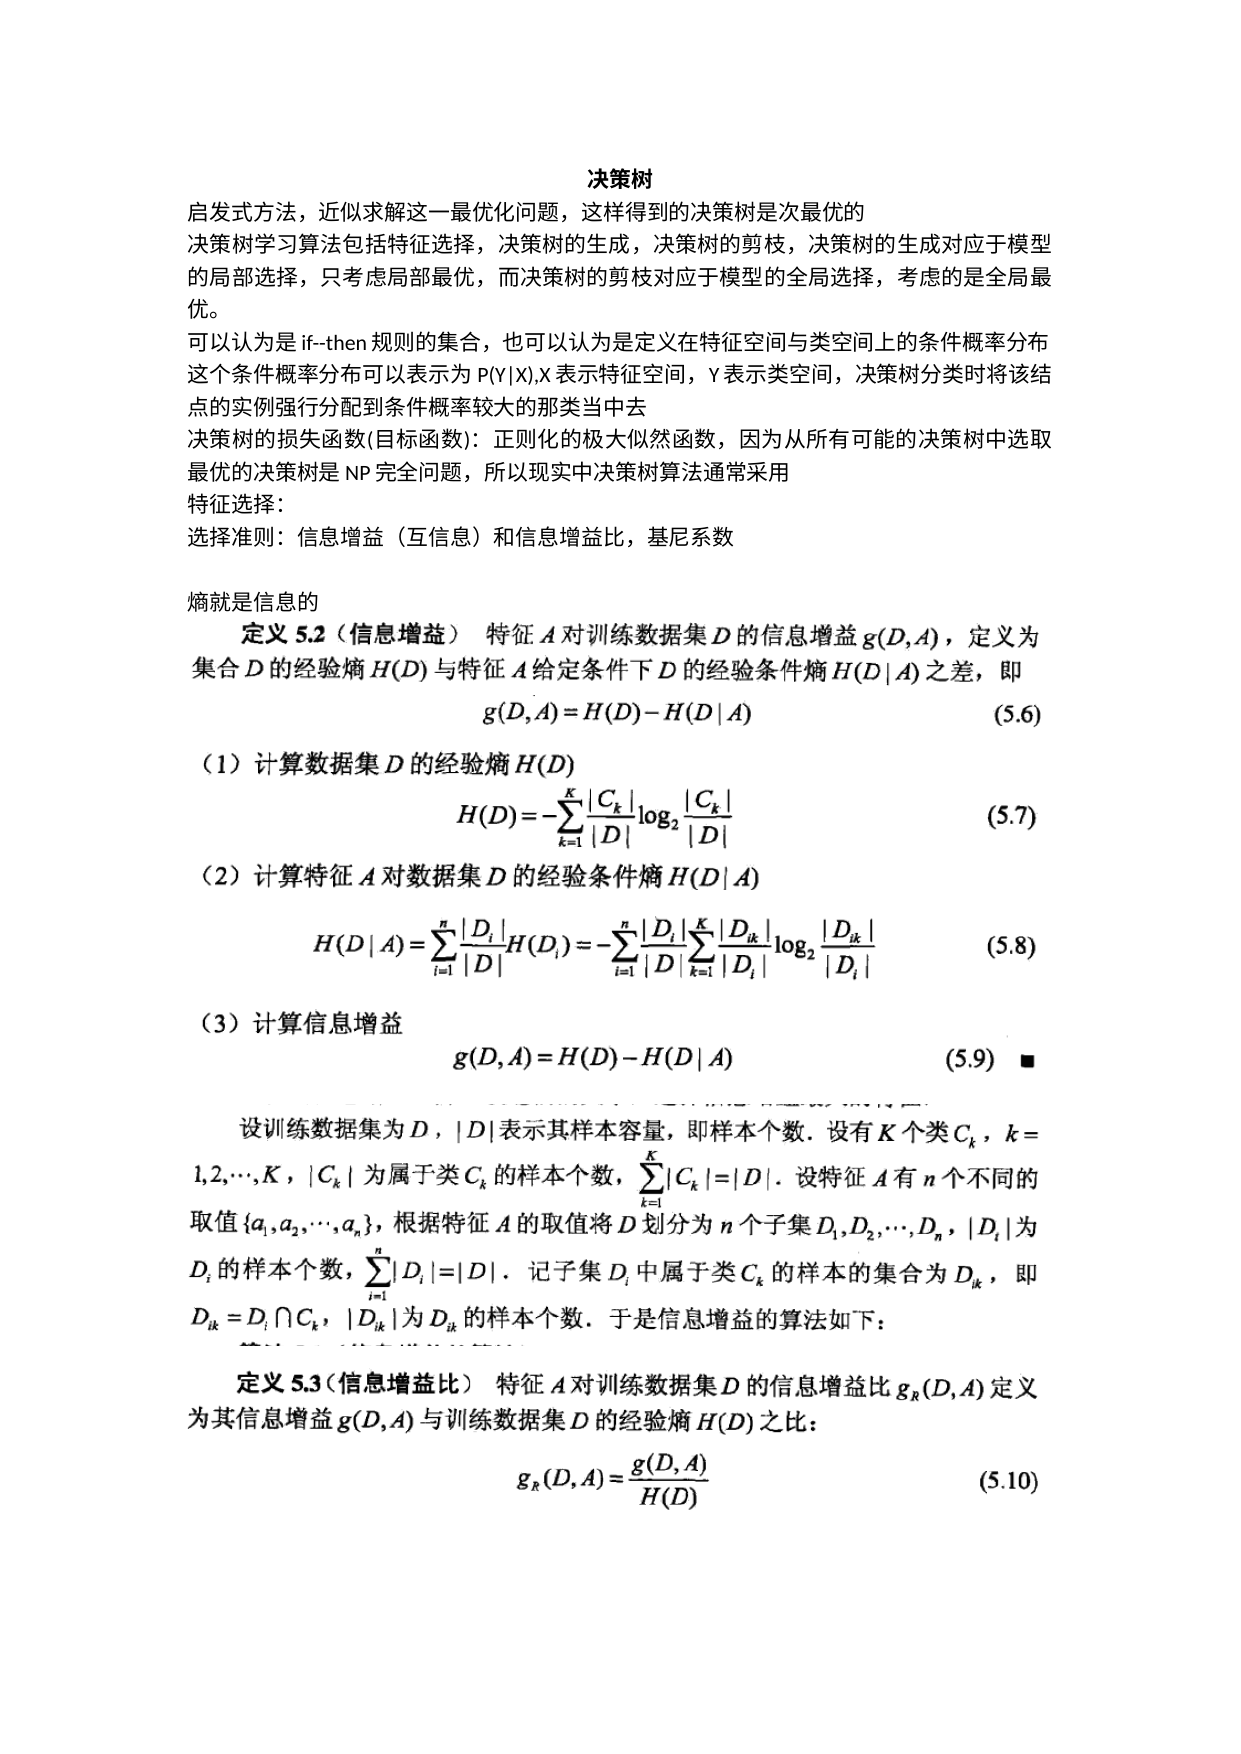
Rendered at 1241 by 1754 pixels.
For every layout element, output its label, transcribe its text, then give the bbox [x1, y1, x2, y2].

text 特征选择： [187, 487, 1053, 519]
text 启发式方法，近似求解这一最优化问题，这样得到的决策树是次最优的 [187, 194, 1053, 227]
picture [187, 747, 1052, 1081]
picture [187, 1104, 1052, 1346]
picture [187, 1364, 1052, 1522]
text 选择准则：信息增益（互信息）和信息增益比，基尼系数 [187, 519, 1053, 552]
picture [187, 617, 1052, 744]
text 决策树 [187, 162, 1053, 194]
text 决策树的损失函数(目标函数)：正则化的极大似然函数，因为从所有可能的决策树中选取最优的决策树是NP完全问题，所以现实中决策树算法通常采用 [187, 422, 1053, 487]
text 这个条件概率分布可以表示为P(Y|X),X表示特征空间，Y表示类空间，决策树分类时将该结点的实例强行分配到条件概率较大的那类当中去 [187, 357, 1053, 422]
text 熵就是信息的 [187, 584, 1053, 617]
text 可以认为是if--then规则的集合，也可以认为是定义在特征空间与类空间上的条件概率分布 [187, 324, 1053, 357]
text 决策树学习算法包括特征选择，决策树的生成，决策树的剪枝，决策树的生成对应于模型的局部选择，只考虑局部最优，而决策树的剪枝对应于模型的全局选择，考虑的是全局最优。 [187, 227, 1053, 324]
